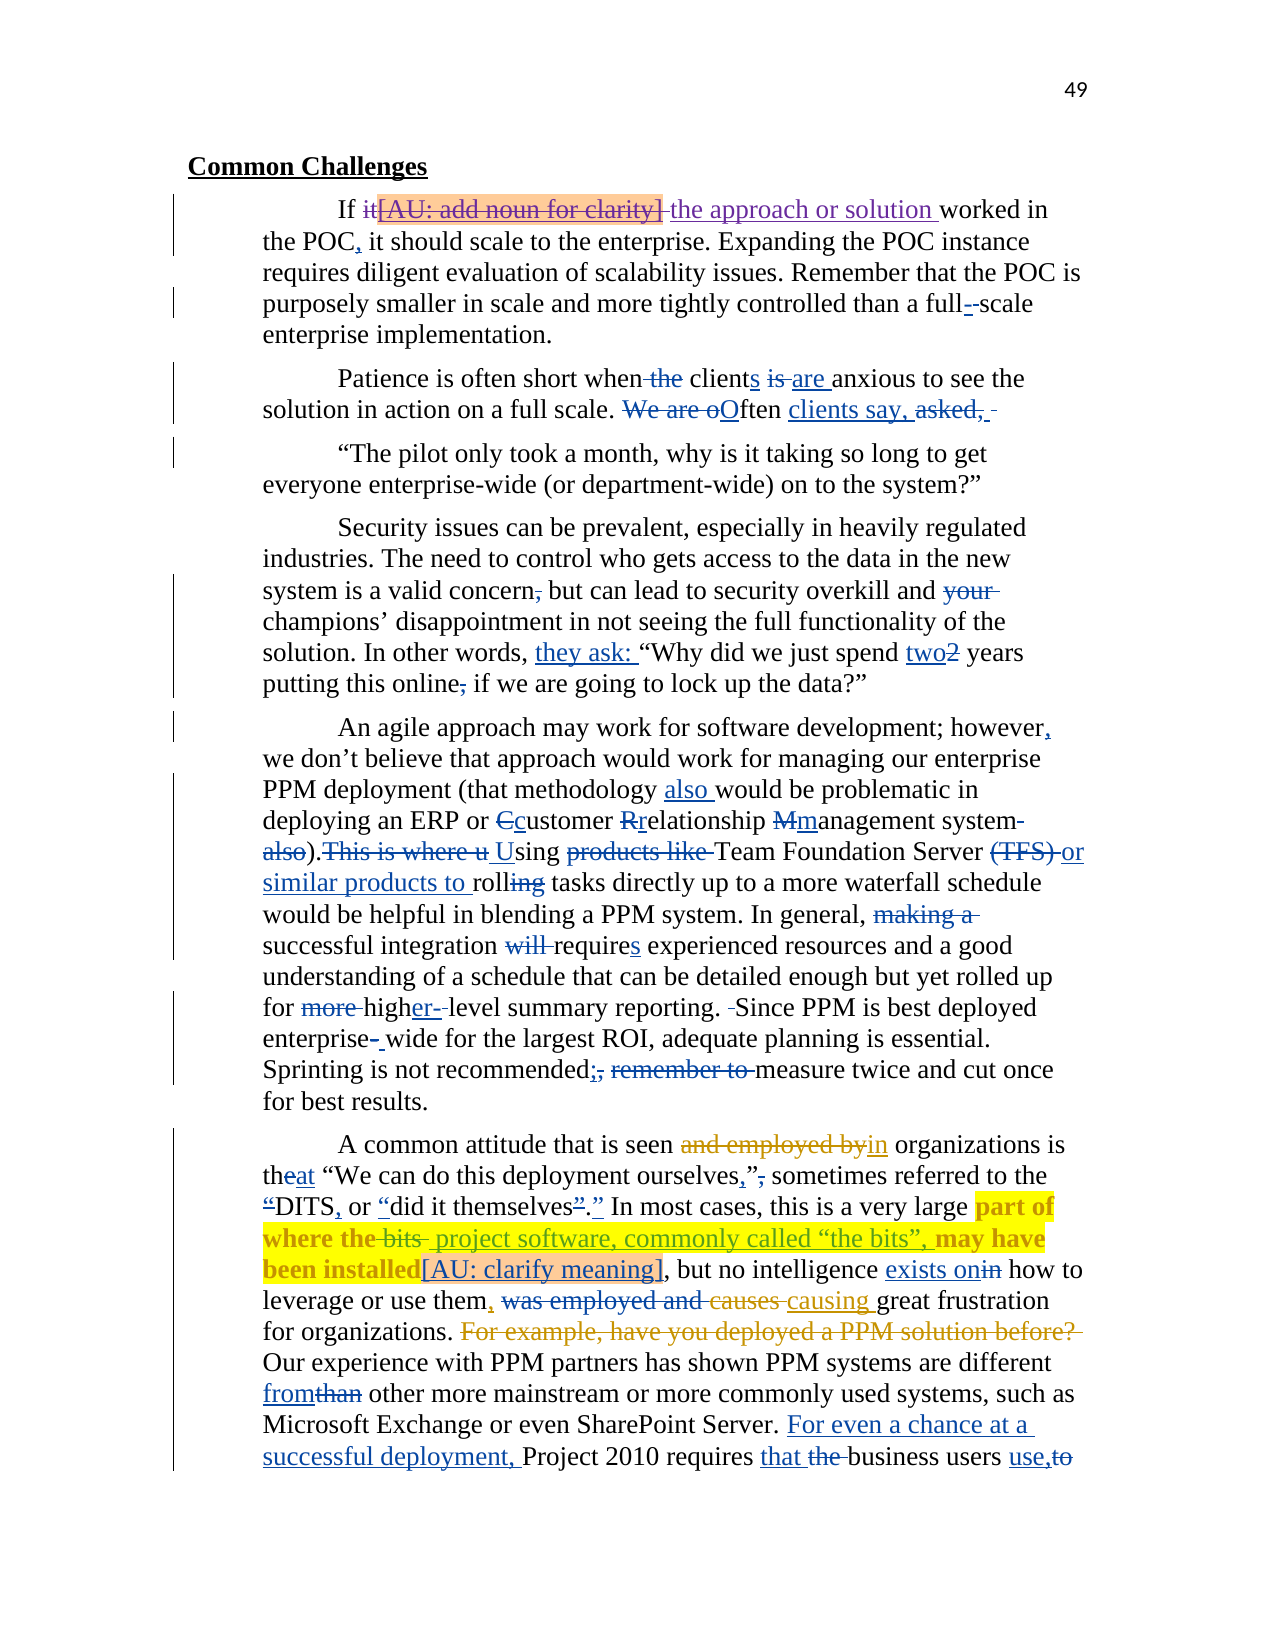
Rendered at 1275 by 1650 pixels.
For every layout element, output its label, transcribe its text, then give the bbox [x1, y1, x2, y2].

text Security issues can be prevalent, especially in heavily regulated industries. The need to control who gets access to the data in the new system is a valid concern but can lead to security overkill and champions’ disappointment in not seeing the full functionality of the solution. In other words, “Why did we just spend years putting this online if we are going to lock up the data?” [262, 511, 1087, 698]
text Patience is often short when client anxious to see the solution in action on a full scale. ften [262, 362, 1087, 424]
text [262, 1128, 1087, 1471]
text “The pilot only took a month, why is it taking so long to get everyone enterprise-wide (or department-wide) on to the system?” [262, 437, 1087, 499]
text An agile approach may work for software development; however we don’t believe that approach would work for managing our enterprise PPM deployment (that methodology would be problematic in deploying an ERP or ustomer elationship anagement system).sing Team Foundation Server roll tasks directly up to a more waterfall schedule would be helpful in blending a PPM system. In general, successful integration require experienced resources and a good understanding of a schedule that can be detailed enough but yet rolled up for highlevel summary reporting. Since PPM is best deployed enterprisewide for the largest ROI, adequate planning is essential. Sprinting is not recommended measure twice and cut once for best results. [262, 711, 1087, 1116]
text Common Challenges [187, 150, 1087, 181]
text If worked in the POC it should scale to the enterprise. Expanding the POC instance requires diligent evaluation of scalability issues. Remember that the POC is purposely smaller in scale and more tightly controlled than a fullscale enterprise implementation. [262, 194, 1087, 349]
